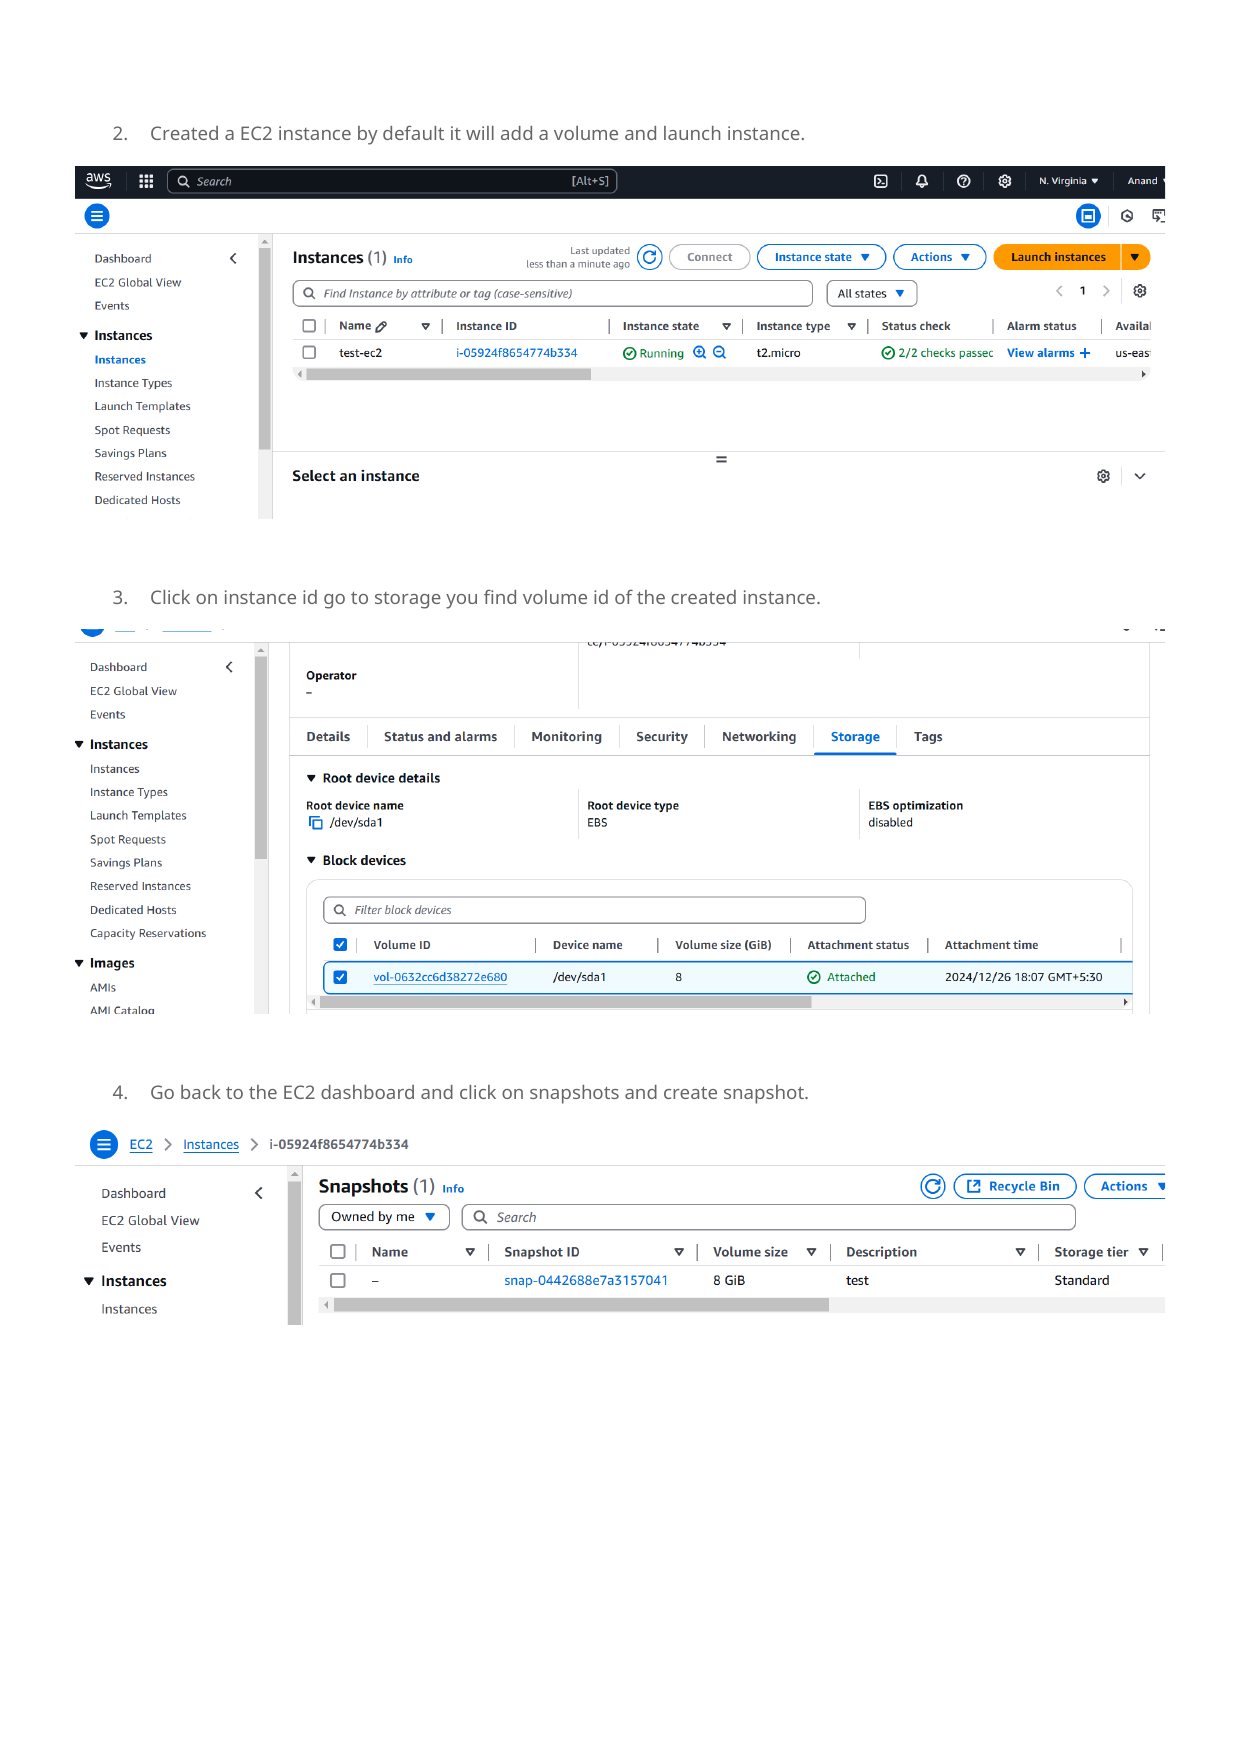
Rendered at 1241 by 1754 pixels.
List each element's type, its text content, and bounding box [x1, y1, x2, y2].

picture [75, 629, 1166, 1014]
picture [75, 1125, 1166, 1325]
picture [75, 166, 1166, 519]
list Go back to the EC2 dashboard and click on snapshots and create snapshot. [112, 1079, 1134, 1105]
list Click on instance id go to storage you find volume id of the created instance. [112, 584, 1134, 610]
list Created a EC2 instance by default it will add a volume and launch instance. [112, 121, 1134, 146]
